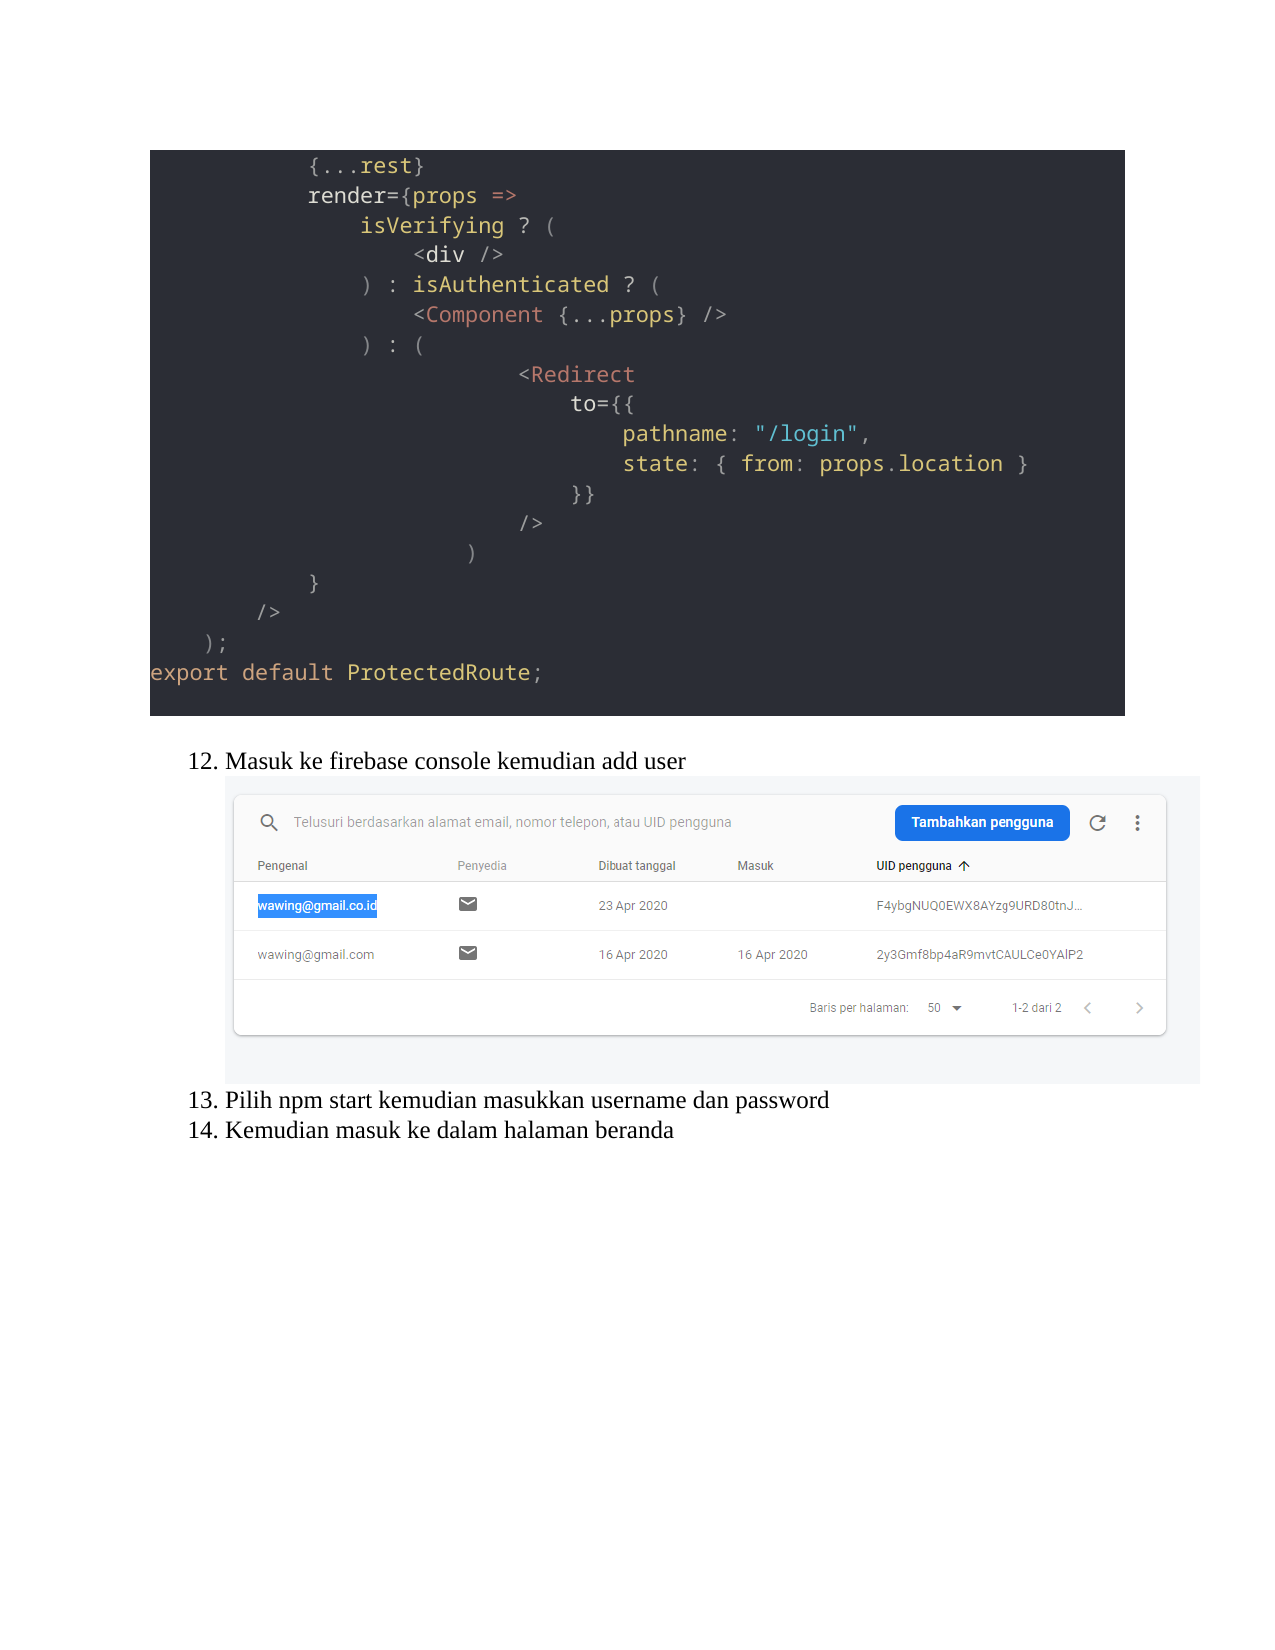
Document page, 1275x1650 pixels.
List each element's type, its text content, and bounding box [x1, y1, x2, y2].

text <Redirect [150, 358, 1125, 388]
picture [225, 776, 1200, 1084]
list Pilih npm start kemudian masukkan username dan password [187, 1085, 1125, 1113]
text export default ProtectedRoute; [150, 656, 1125, 686]
text pathname: "/login", [150, 418, 1125, 448]
list Masuk ke firebase console kemudian add user [187, 746, 1125, 775]
text /> [150, 597, 1125, 627]
text <Component {...props} /> [150, 299, 1125, 329]
text {...rest} [150, 150, 1125, 180]
text state: { from: props.location } [150, 448, 1125, 478]
text to={{ [150, 388, 1125, 418]
text /> [150, 507, 1125, 537]
text ) : ( [150, 329, 1125, 358]
text render={props => [150, 180, 1125, 209]
text isVerifying ? ( [150, 209, 1125, 239]
text <div /> [150, 239, 1125, 269]
text ); [150, 627, 1125, 656]
text ) : isAuthenticated ? ( [150, 269, 1125, 299]
text }} [150, 478, 1125, 507]
list Kemudian masuk ke dalam halaman beranda [187, 1115, 1125, 1143]
text } [150, 567, 1125, 597]
text ) [150, 537, 1125, 567]
